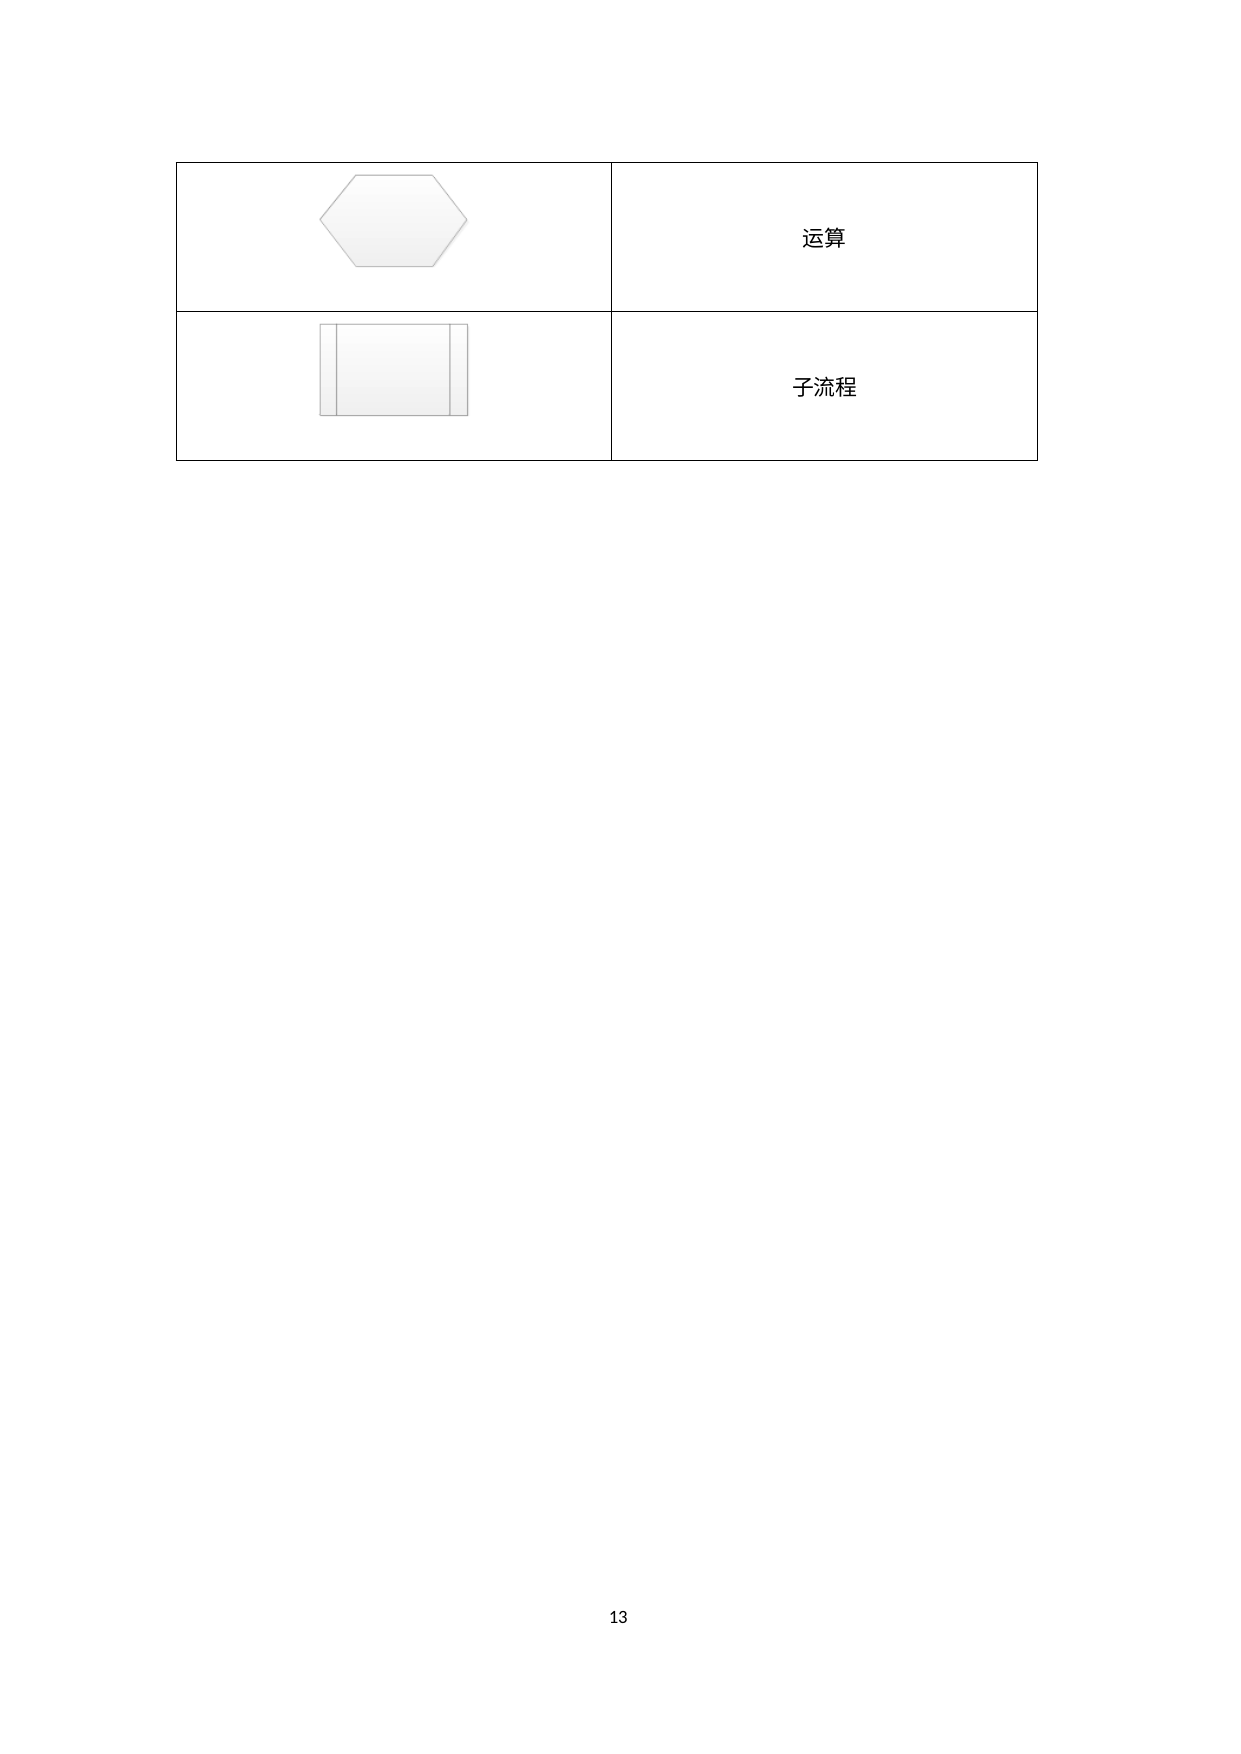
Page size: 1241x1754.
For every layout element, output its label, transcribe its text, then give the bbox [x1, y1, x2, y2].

table_cell [177, 163, 611, 311]
table_cell 子流程 [612, 312, 1037, 460]
table_cell [177, 312, 611, 460]
table_cell 运算 [612, 163, 1037, 311]
